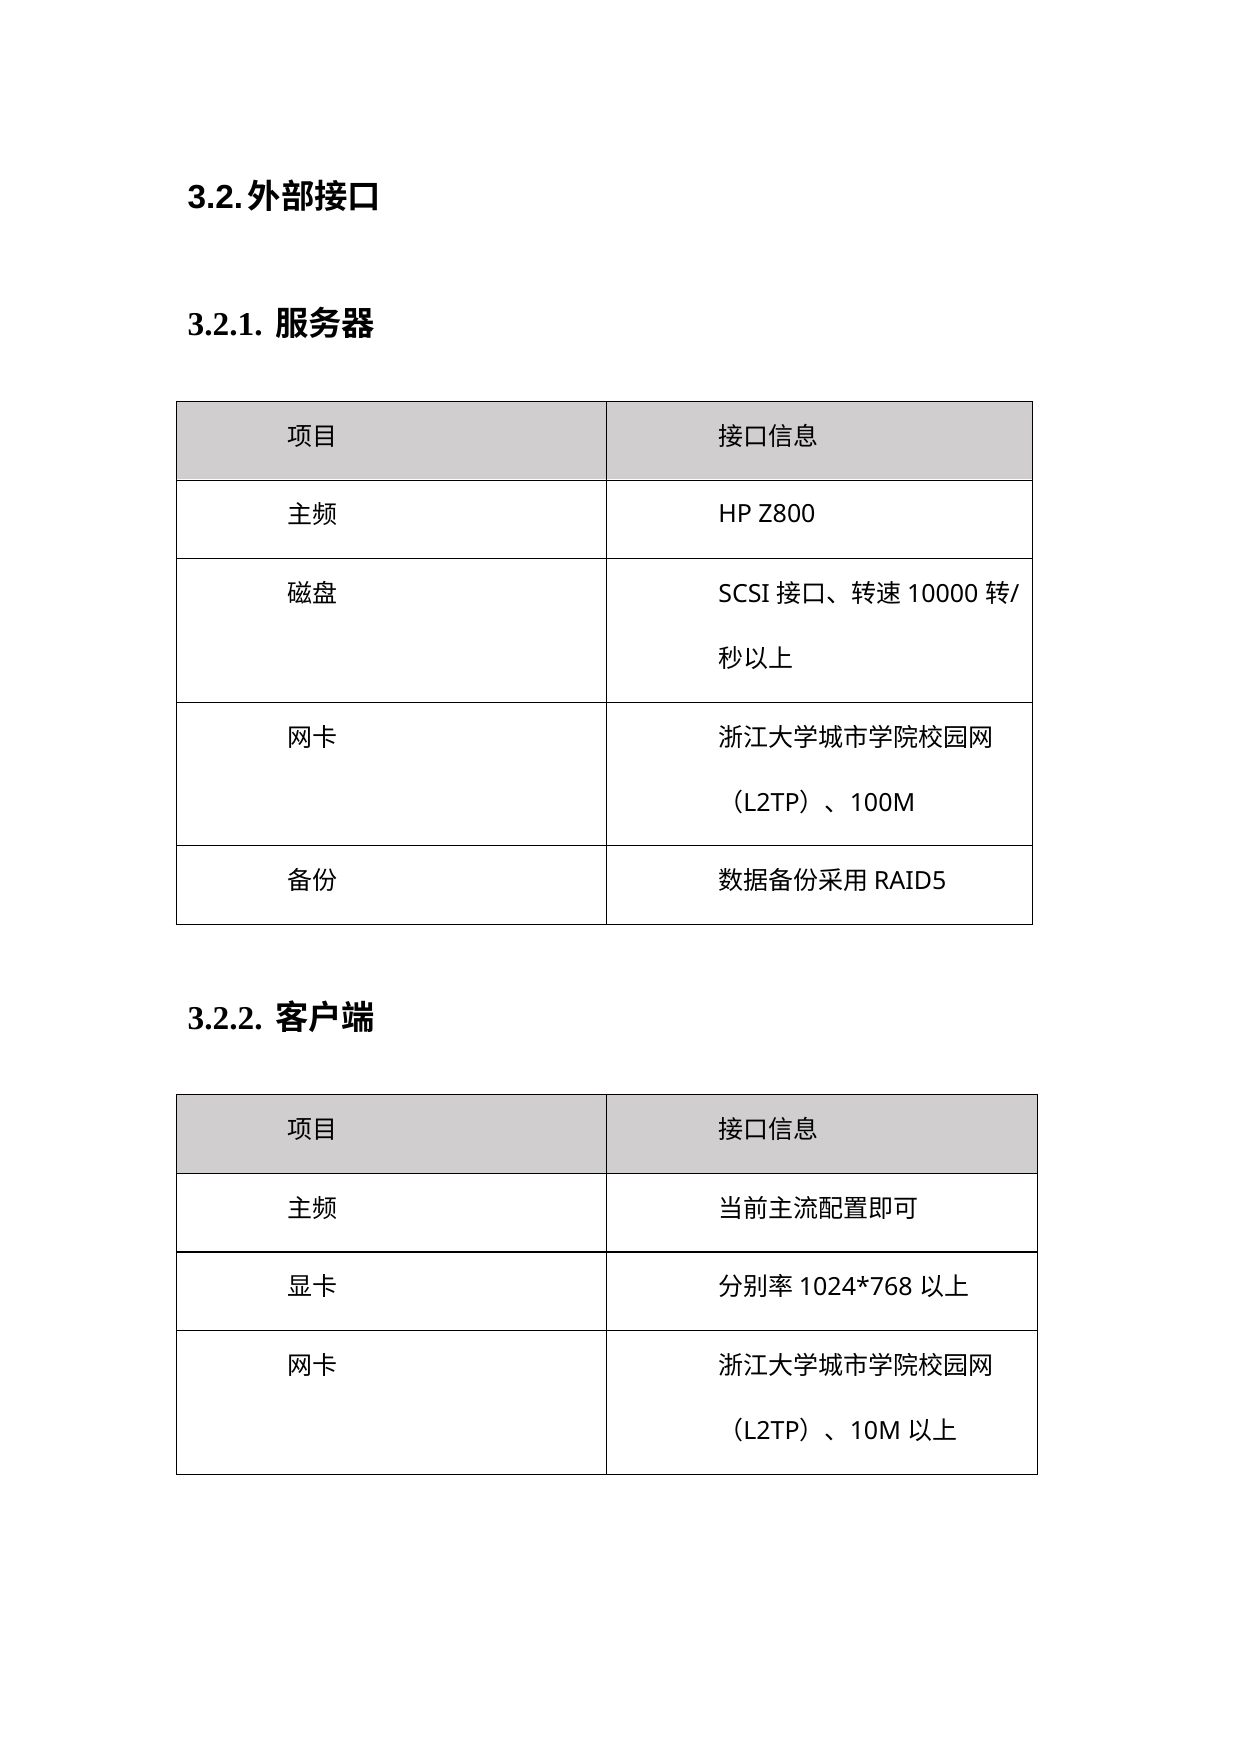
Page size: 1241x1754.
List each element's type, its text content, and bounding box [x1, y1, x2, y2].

table_header 接口信息 [607, 402, 1032, 479]
text 服务器 [187, 289, 1053, 354]
table_cell 显卡 [177, 1253, 606, 1330]
table_cell 浙江大学城市学院校园网（L2TP）、10M 以上 [607, 1331, 1037, 1473]
table_cell 分别率 1024*768 以上 [607, 1253, 1037, 1330]
table_cell 磁盘 [177, 559, 606, 702]
table_header 接口信息 [607, 1095, 1037, 1173]
table_cell 数据备份采用 RAID5 [607, 846, 1032, 924]
table_cell 网卡 [177, 703, 606, 845]
table_cell SCSI 接口、转速 10000 转/秒以上 [607, 559, 1032, 702]
subtitle 外部接口 [187, 162, 1053, 227]
table_cell HP Z800 [607, 481, 1032, 558]
table_cell 网卡 [177, 1331, 606, 1473]
text 客户端 [187, 982, 1053, 1047]
table_header 项目 [177, 1095, 606, 1173]
table_header 项目 [177, 402, 606, 479]
table_cell 浙江大学城市学院校园网（L2TP）、100M [607, 703, 1032, 845]
table_cell 备份 [177, 846, 606, 924]
table_cell 主频 [177, 1174, 606, 1251]
table_cell 当前主流配置即可 [607, 1174, 1037, 1251]
table_cell 主频 [177, 481, 606, 558]
